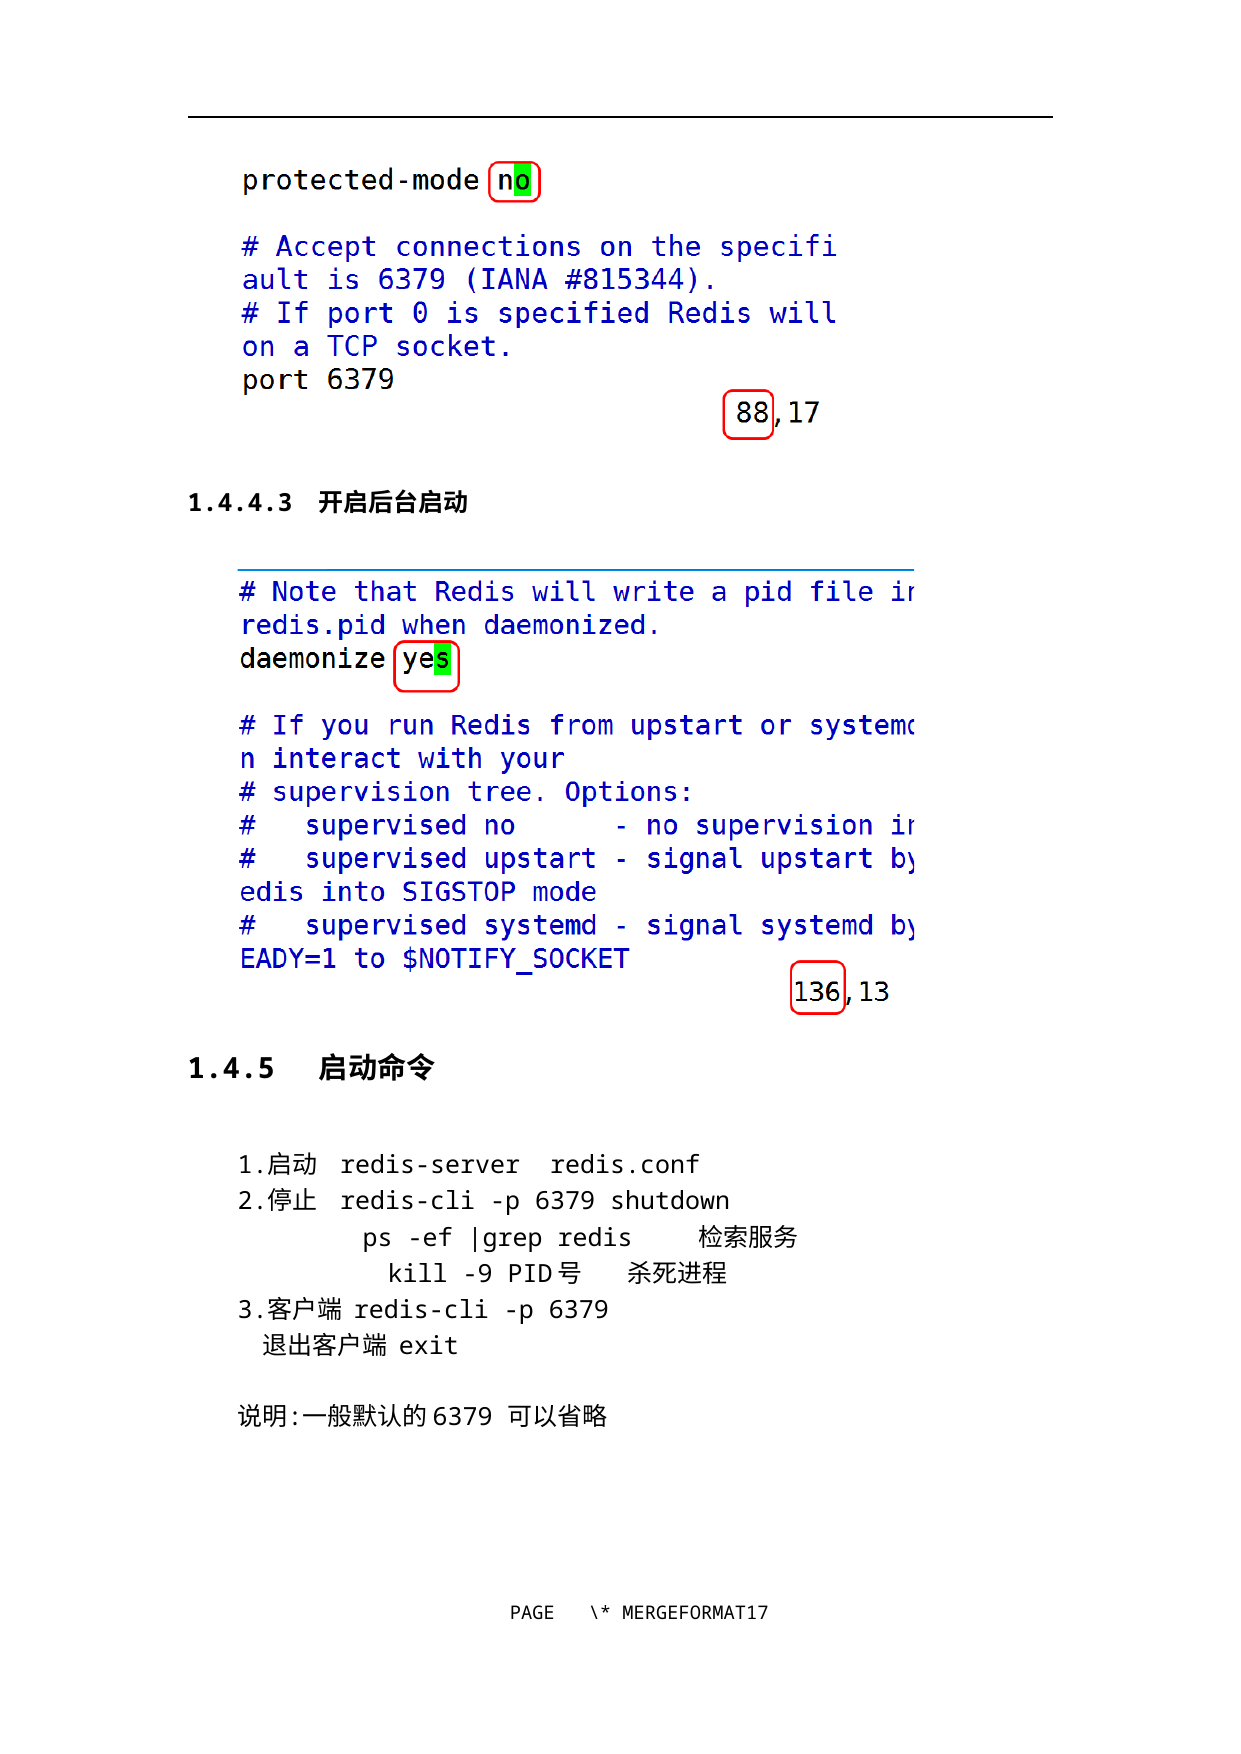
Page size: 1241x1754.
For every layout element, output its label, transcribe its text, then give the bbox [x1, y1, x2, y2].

picture [237, 569, 915, 1017]
subtitle 开启后台启动 [187, 482, 1053, 518]
text 说明:一般默认的6379 可以省略 [187, 1396, 1053, 1432]
subtitle 启动命令 [187, 1044, 1053, 1087]
text 2.停止 redis-cli -p 6379 shutdown [187, 1181, 1053, 1217]
text ps -ef |grep redis 检索服务 [187, 1217, 1053, 1253]
text 3.客户端 redis-cli -p 6379 [187, 1289, 1053, 1326]
text 退出客户端 exit [187, 1326, 1053, 1362]
text 1.启动 redis-server redis.conf [187, 1144, 1053, 1181]
picture [237, 159, 838, 453]
text kill -9 PID号 杀死进程 [187, 1253, 1053, 1289]
